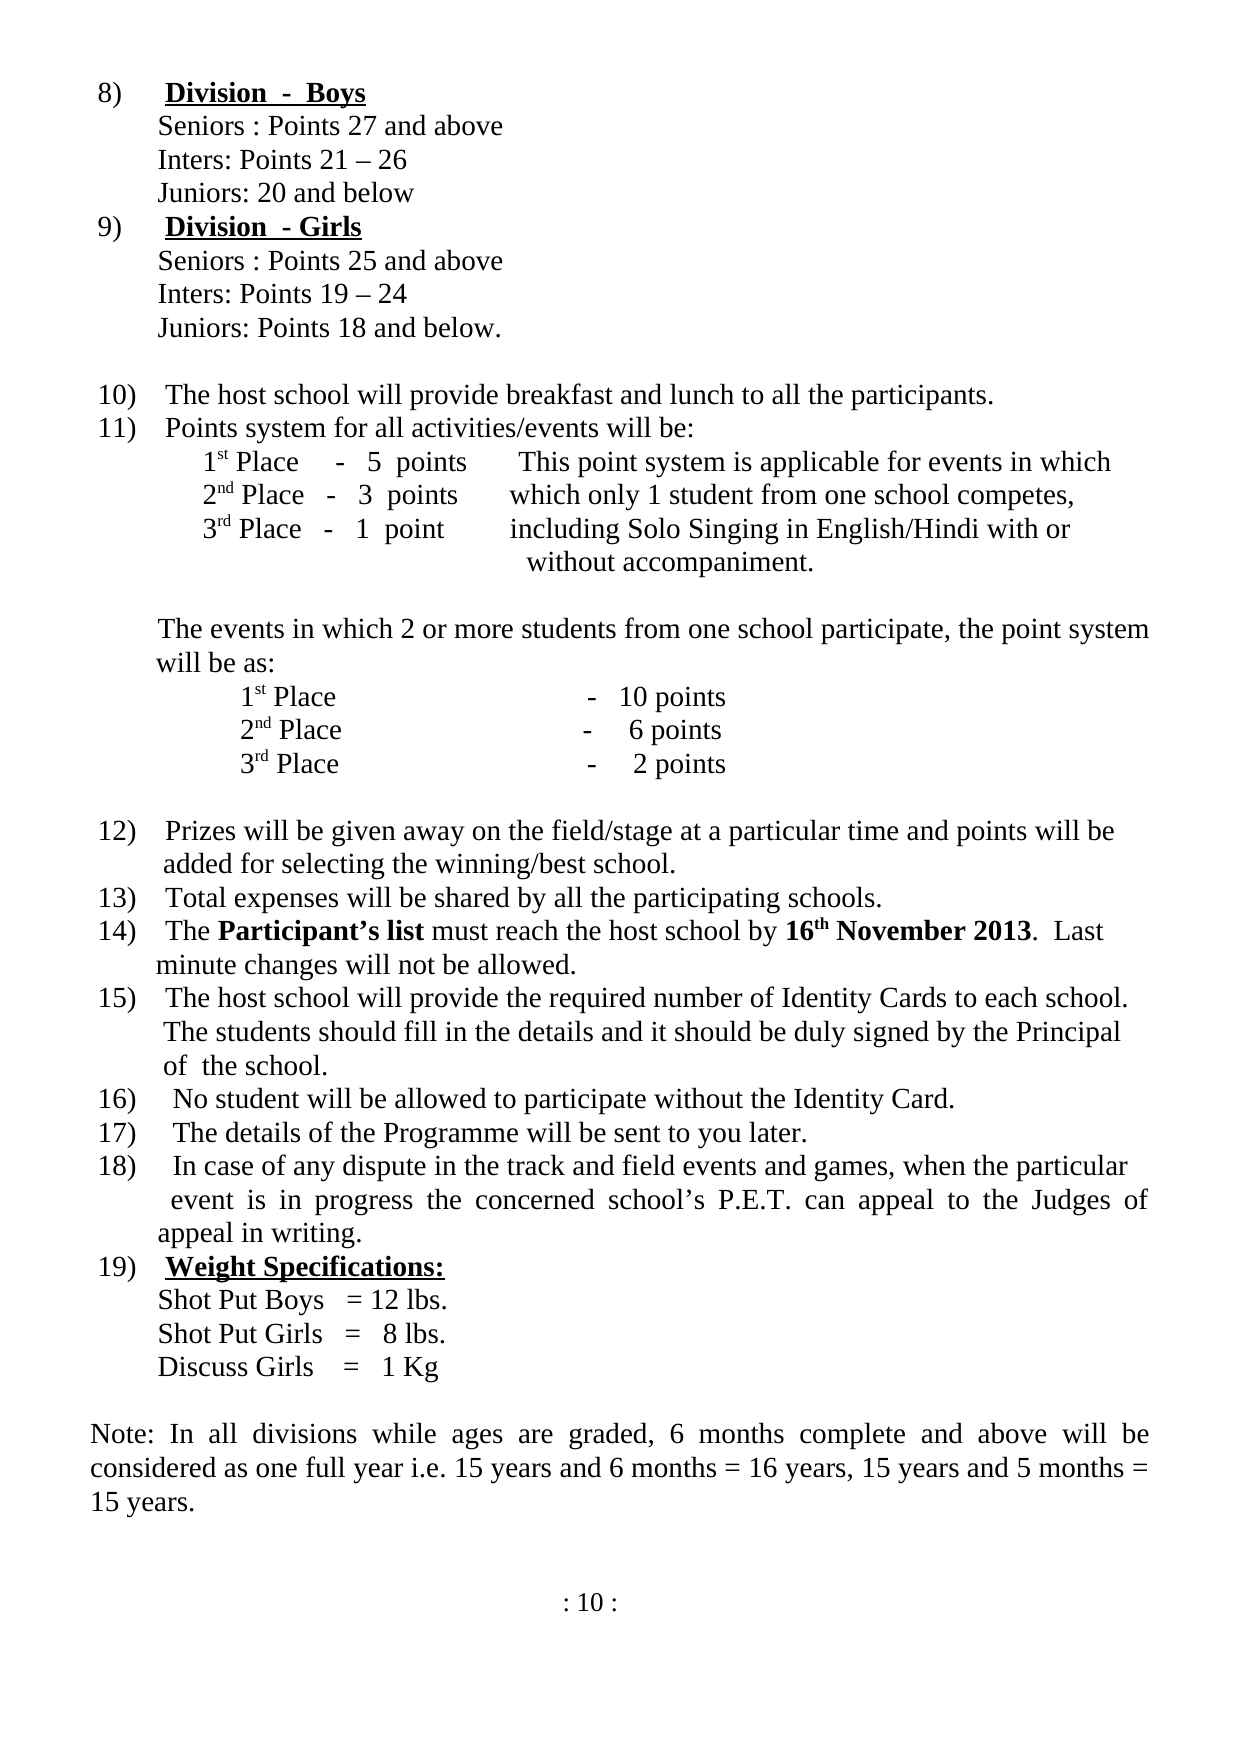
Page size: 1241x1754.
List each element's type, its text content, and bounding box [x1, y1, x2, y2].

list The host school will provide the required number of Identity Cards to each school. [97, 981, 1150, 1014]
list Shot Put Girls = 8 lbs. [157, 1316, 1150, 1349]
text 1st Place - 5 points This point system is applicable for events in which [202, 444, 1150, 477]
list Prizes will be given away on the field/stage at a particular time and points will be [97, 813, 1150, 846]
text minute changes will not be allowed. [90, 947, 1150, 981]
list In case of any dispute in the track and field events and games, when the particular [97, 1148, 1150, 1182]
text without accompaniment. [90, 544, 1150, 578]
list 2nd Place - 6 points [240, 712, 1150, 746]
list event is in progress the concerned school’s P.E.T. can appeal to the Judges of appeal in writing. [157, 1182, 1150, 1249]
list 3rd Place - 2 points [240, 746, 1150, 779]
list The Participant’s list must reach the host school by 16th November 2013. Last [97, 913, 1150, 947]
text will be as: [90, 645, 1150, 679]
list The details of the Programme will be sent to you later. [97, 1115, 1150, 1148]
list 1st Place - 10 points [240, 679, 1150, 712]
text Note: In all divisions while ages are graded, 6 months complete and above will be considered as one full year i.e. 15 years and 6 months = 16 years, 15 years and 5 months = 15 years. [90, 1417, 1150, 1517]
text The students should fill in the details and it should be duly signed by the Principal [90, 1014, 1150, 1048]
list Seniors : Points 25 and above [157, 243, 1150, 276]
list Shot Put Boys = 12 lbs. [157, 1282, 1150, 1316]
list Division - Boys [97, 75, 1150, 108]
text 2nd Place - 3 points which only 1 student from one school competes, [202, 477, 1150, 511]
list Inters: Points 21 – 26 [157, 142, 1150, 176]
text : 10 : [90, 1586, 1150, 1617]
text of the school. [90, 1048, 1150, 1081]
list Juniors: 20 and below [157, 176, 1150, 209]
text added for selecting the winning/best school. [90, 846, 1150, 880]
list Weight Specifications: [97, 1249, 1150, 1282]
text 3rd Place - 1 point including Solo Singing in English/Hindi with or [202, 511, 1150, 544]
list The events in which 2 or more students from one school participate, the point system [157, 612, 1150, 645]
list Division - Girls [97, 209, 1150, 243]
list Discuss Girls = 1 Kg [157, 1349, 1150, 1383]
list Juniors: Points 18 and below. [157, 310, 1150, 343]
list The host school will provide breakfast and lunch to all the participants. [97, 377, 1150, 410]
list Total expenses will be shared by all the participating schools. [97, 880, 1150, 913]
list Points system for all activities/events will be: [97, 410, 1150, 444]
list Seniors : Points 27 and above [157, 108, 1150, 142]
list No student will be allowed to participate without the Identity Card. [97, 1081, 1150, 1115]
list Inters: Points 19 – 24 [157, 276, 1150, 310]
